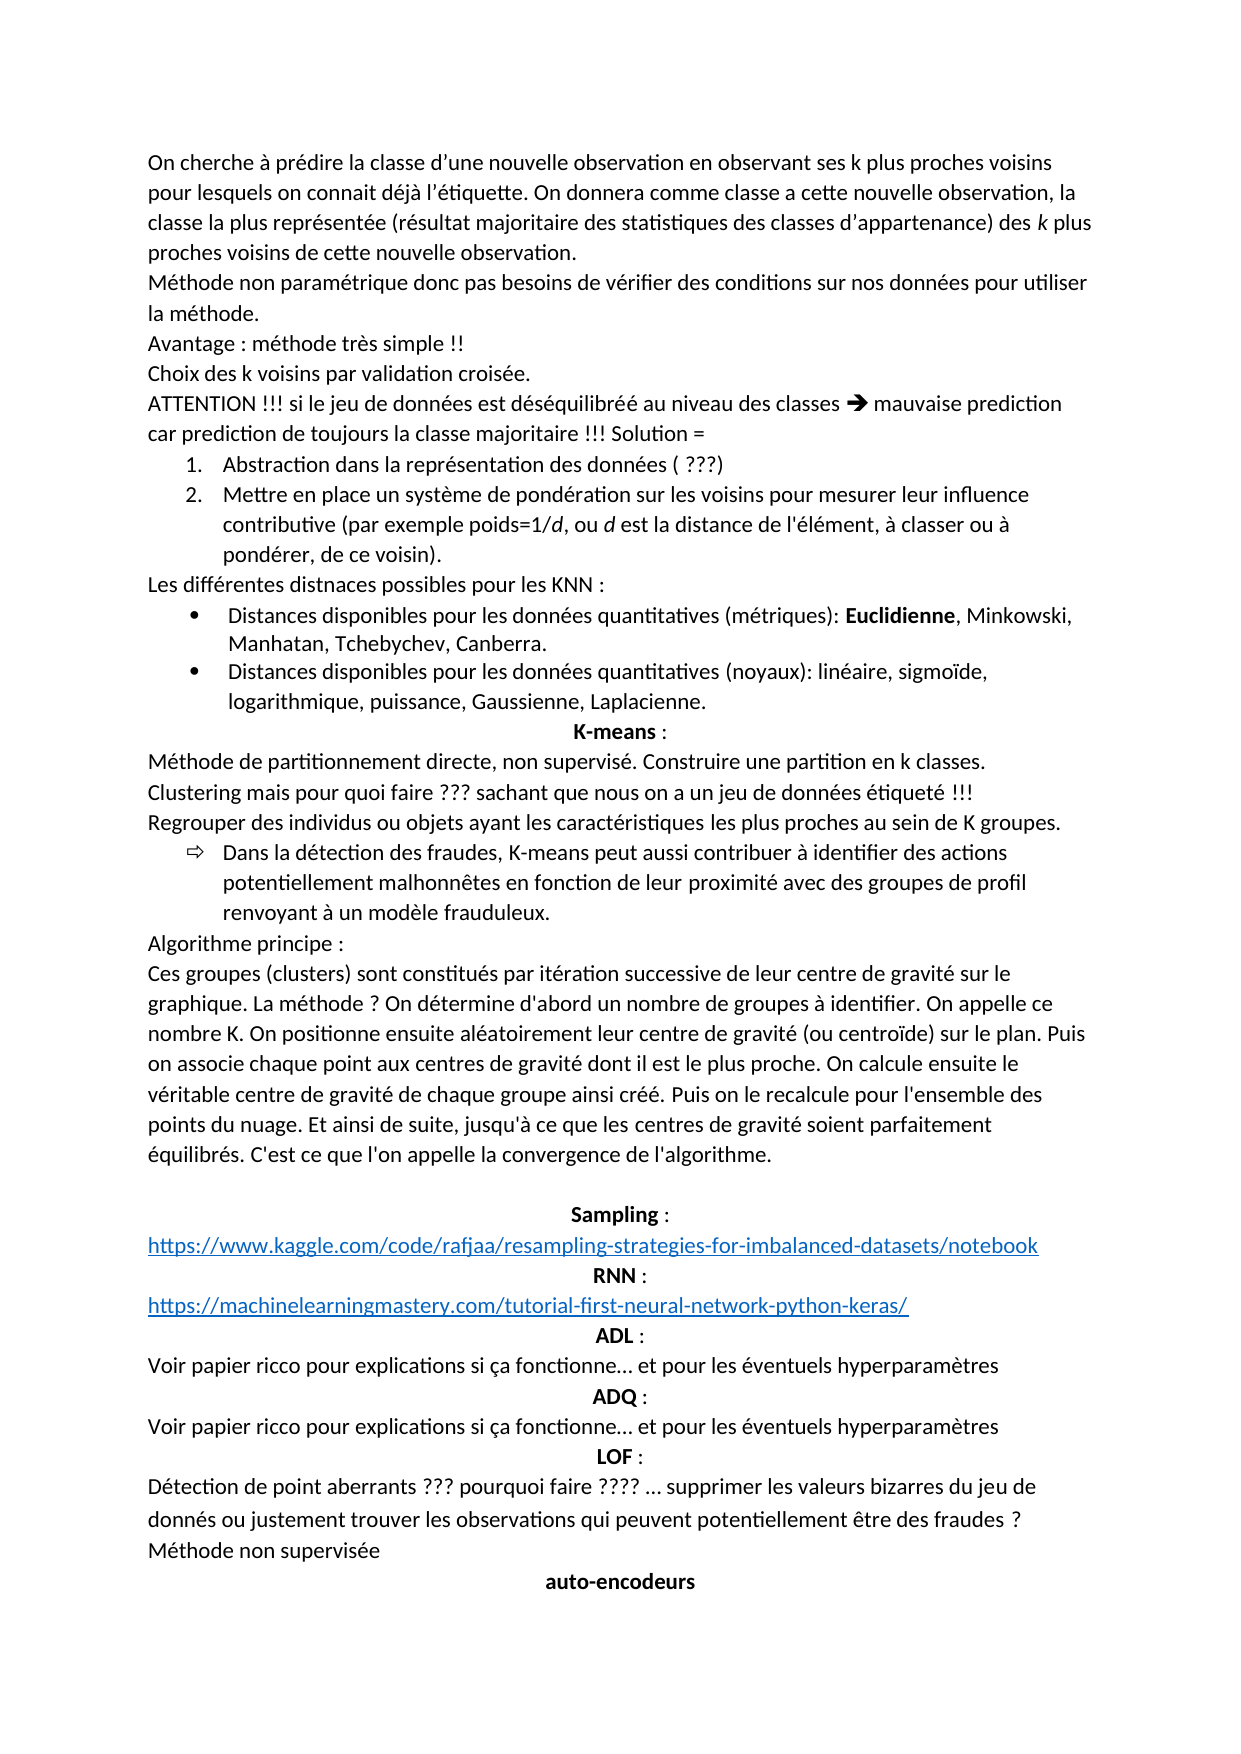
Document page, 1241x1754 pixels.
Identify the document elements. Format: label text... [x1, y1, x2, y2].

list Dans la détection des fraudes, K-means peut aussi contribuer à identifier des actions potentiellement malhonnêtes en fonction de leur proximité avec des groupes de profil renvoyant à un modèle frauduleux. [185, 838, 1093, 926]
text Avantage : méthode très simple !! [148, 329, 1093, 357]
text LOF : [148, 1442, 1093, 1470]
text Clustering mais pour quoi faire ??? sachant que nous on a un jeu de données étiqueté !!! [148, 778, 1093, 806]
list Distances disponibles pour les données quantitatives (noyaux): linéaire, sigmoïde, logarithmique, puissance, Gaussienne, Laplacienne. [190, 657, 1093, 715]
text https://www.kaggle.com/code/rafjaa/resampling-strategies-for-imbalanced-datasets/notebook [148, 1231, 1093, 1259]
text ADQ : [148, 1382, 1093, 1410]
text ADL : [148, 1321, 1093, 1349]
text Algorithme principe : [148, 929, 1093, 957]
text On cherche à prédire la classe d’une nouvelle observation en observant ses k plus proches voisins pour lesquels on connait déjà l’étiquette. On donnera comme classe a cette nouvelle observation, la classe la plus représentée (résultat majoritaire des statistiques des classes d’appartenance) des k plus proches voisins de cette nouvelle observation. [148, 148, 1093, 266]
text Méthode non paramétrique donc pas besoins de vérifier des conditions sur nos données pour utiliser la méthode. [148, 268, 1093, 327]
text https://machinelearningmastery.com/tutorial-first-neural-network-python-keras/ [148, 1291, 1093, 1319]
list Abstraction dans la représentation des données ( ???) [185, 450, 1093, 478]
text ATTENTION !!! si le jeu de données est déséquilibréé au niveau des classes mauvaise prediction car prediction de toujours la classe majoritaire !!! Solution = [148, 389, 1093, 447]
text Sampling : [148, 1201, 1093, 1228]
list Mettre en place un système de pondération sur les voisins pour mesurer leur influence contributive (par exemple poids=1/d, ou d est la distance de l'élément, à classer ou à pondérer, de ce voisin). [185, 480, 1093, 568]
text Méthode non supervisée [148, 1537, 1093, 1565]
text Voir papier ricco pour explications si ça fonctionne… et pour les éventuels hyperparamètres [148, 1412, 1093, 1440]
text Méthode de partitionnement directe, non supervisé. Construire une partition en k classes. [148, 747, 1093, 775]
list Distances disponibles pour les données quantitatives (métriques): Euclidienne, Minkowski, Manhatan, Tchebychev, Canberra. [190, 601, 1093, 657]
text Les différentes distnaces possibles pour les KNN : [148, 571, 1093, 598]
text Regrouper des individus ou objets ayant les caractéristiques les plus proches au sein de K groupes. [148, 808, 1093, 836]
text Choix des k voisins par validation croisée. [148, 359, 1093, 387]
text Détection de point aberrants ??? pourquoi faire ???? … supprimer les valeurs bizarres du jeu de donnés ou justement trouver les observations qui peuvent potentiellement être des fraudes ? [148, 1472, 1093, 1534]
text RNN : [148, 1261, 1093, 1289]
text auto-encodeurs [148, 1567, 1093, 1595]
text Voir papier ricco pour explications si ça fonctionne… et pour les éventuels hyperparamètres [148, 1352, 1093, 1379]
text Ces groupes (clusters) sont constitués par itération successive de leur centre de gravité sur le graphique. La méthode ? On détermine d'abord un nombre de groupes à identifier. On appelle ce nombre K. On positionne ensuite aléatoirement leur centre de gravité (ou centroïde) sur le plan. Puis on associe chaque point aux centres de gravité dont il est le plus proche. On calcule ensuite le véritable centre de gravité de chaque groupe ainsi créé. Puis on le recalcule pour l'ensemble des points du nuage. Et ainsi de suite, jusqu'à ce que les centres de gravité soient parfaitement équilibrés. C'est ce que l'on appelle la convergence de l'algorithme. [148, 959, 1093, 1168]
text K-means : [148, 717, 1093, 745]
